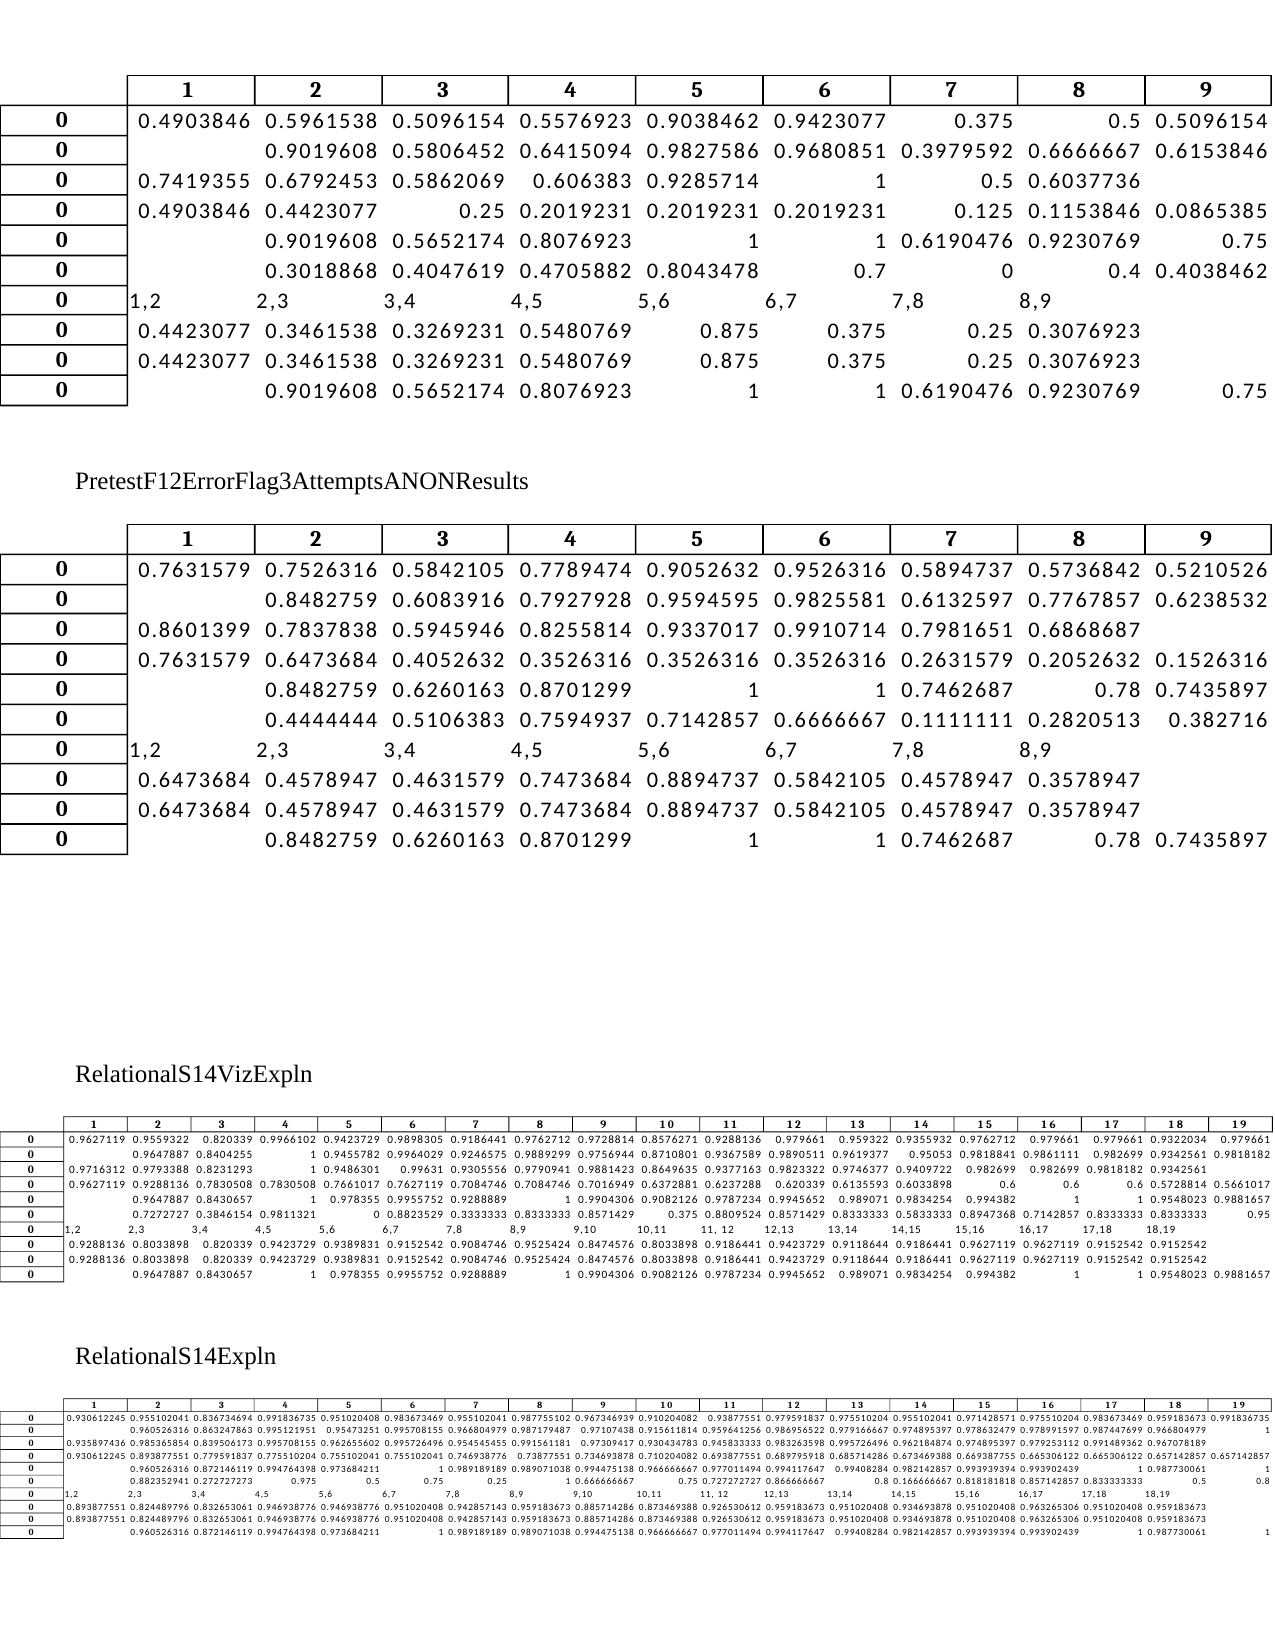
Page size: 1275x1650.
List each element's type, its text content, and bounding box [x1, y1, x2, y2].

text RelationalS14VizExpln [75, 1059, 1200, 1088]
text RelationalS14Expln [75, 1341, 1200, 1370]
text PretestF12ErrorFlag3AttemptsANONResults [75, 466, 1200, 495]
